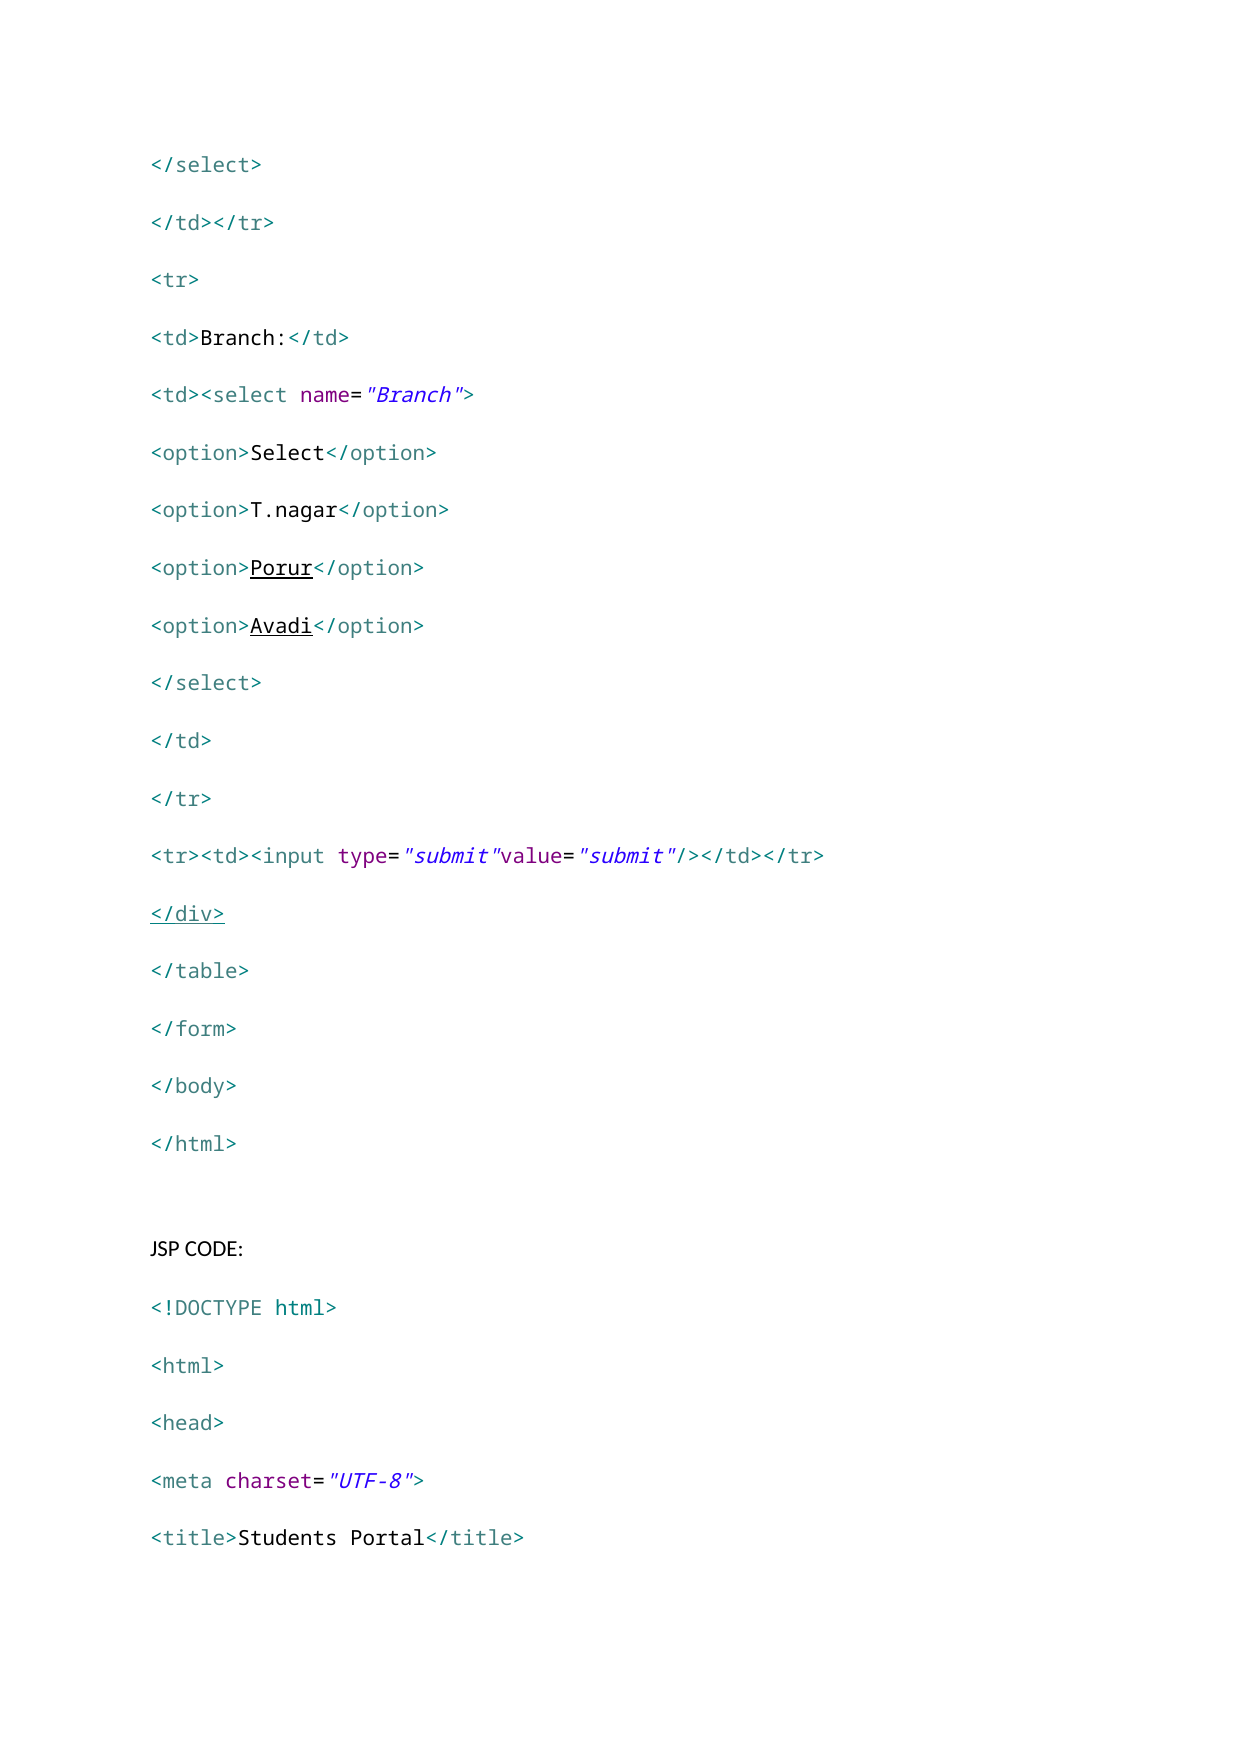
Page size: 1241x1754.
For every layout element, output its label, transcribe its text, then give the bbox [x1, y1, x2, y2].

text <option>Select</option> [150, 438, 1090, 466]
text <tr><td><input type="submit"value="submit"/></td></tr> [150, 841, 1090, 870]
text </body> [150, 1072, 1090, 1100]
text </select> [150, 668, 1090, 697]
text <td>Branch:</td> [150, 323, 1090, 351]
text <head> [150, 1408, 1090, 1437]
text <html> [150, 1351, 1090, 1379]
text </td> [150, 726, 1090, 754]
text <option>Porur</option> [150, 553, 1090, 582]
text <title>Students Portal</title> [150, 1523, 1090, 1552]
text </tr> [150, 784, 1090, 812]
text </html> [150, 1129, 1090, 1158]
text <td><select name="Branch"> [150, 380, 1090, 409]
text <!DOCTYPE html> [150, 1293, 1090, 1322]
text <option>Avadi</option> [150, 611, 1090, 639]
text JSP CODE: [150, 1234, 1090, 1262]
text <meta charset="UTF-8"> [150, 1466, 1090, 1494]
text </table> [150, 956, 1090, 985]
text </td></tr> [150, 208, 1090, 236]
text </form> [150, 1014, 1090, 1042]
text <option>T.nagar</option> [150, 496, 1090, 524]
text </select> [150, 150, 1090, 178]
text </div> [150, 899, 1090, 927]
text <tr> [150, 265, 1090, 294]
